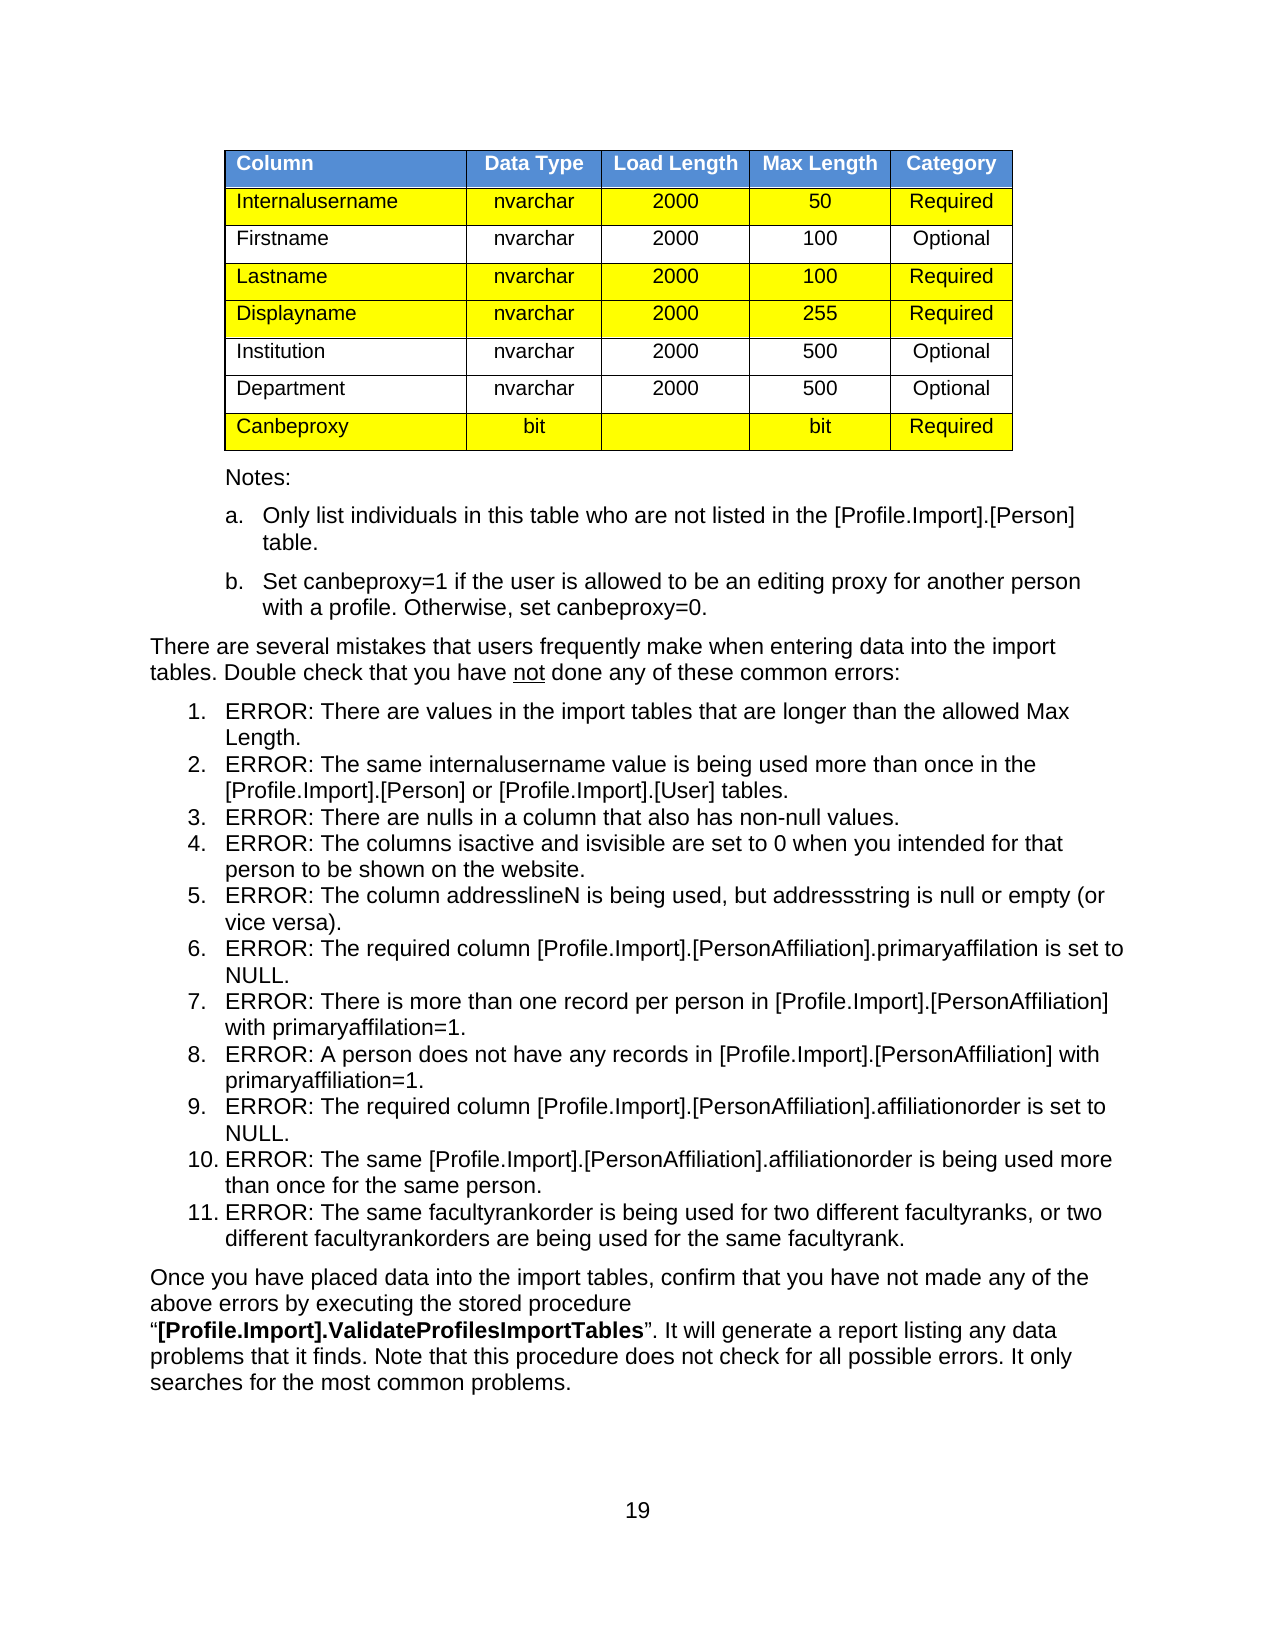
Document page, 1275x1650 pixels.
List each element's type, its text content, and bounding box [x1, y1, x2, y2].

table_cell 500 [750, 376, 890, 412]
table_cell [602, 414, 749, 450]
table_cell nvarchar [467, 376, 601, 412]
table_cell Required [891, 264, 1012, 300]
table_cell 255 [750, 301, 890, 337]
table_header Max Length [750, 151, 890, 187]
table_cell Canbeproxy [226, 414, 466, 450]
text There are several mistakes that users frequently make when entering data into the import tables. Double check that you have not done any of these common errors: [150, 633, 1125, 686]
table_cell 2000 [602, 226, 749, 262]
table_cell nvarchar [467, 226, 601, 262]
list ERROR: The required column [Profile.Import].[PersonAffiliation].affiliationorder is set to NULL. [187, 1093, 1125, 1146]
list ERROR: The columns isactive and isvisible are set to 0 when you intended for that person to be shown on the website. [187, 830, 1125, 882]
table_cell Firstname [226, 226, 466, 262]
table_cell nvarchar [467, 264, 601, 300]
table_cell nvarchar [467, 189, 601, 225]
list ERROR: There are values in the import tables that are longer than the allowed Max Length. [187, 698, 1125, 751]
list ERROR: The required column [Profile.Import].[PersonAffiliation].primaryaffilation is set to NULL. [187, 935, 1125, 988]
table_cell 500 [750, 339, 890, 375]
list ERROR: The column addresslineN is being used, but addressstring is null or empty (or vice versa). [187, 882, 1125, 935]
table_cell nvarchar [467, 339, 601, 375]
table_cell 2000 [602, 339, 749, 375]
table_cell 50 [750, 189, 890, 225]
text Notes: [150, 463, 1125, 490]
text Once you have placed data into the import tables, confirm that you have not made any of the above errors by executing the stored procedure “[Profile.Import].ValidateProfilesImportTables”. It will generate a report listing any data problems that it finds. Note that this procedure does not check for all possible errors. It only searches for the most common problems. [150, 1264, 1125, 1396]
table_cell Optional [891, 376, 1012, 412]
list ERROR: There are nulls in a column that also has non-null values. [187, 803, 1125, 830]
list ERROR: The same [Profile.Import].[PersonAffiliation].affiliationorder is being used more than once for the same person. [187, 1146, 1125, 1199]
table_header Category [891, 151, 1012, 187]
list ERROR: A person does not have any records in [Profile.Import].[PersonAffiliation] with primaryaffiliation=1. [187, 1041, 1125, 1093]
table_cell 2000 [602, 264, 749, 300]
table_cell nvarchar [467, 301, 601, 337]
table_cell 2000 [602, 301, 749, 337]
table_cell Institution [226, 339, 466, 375]
table_cell Lastname [226, 264, 466, 300]
list ERROR: The same internalusername value is being used more than once in the [Profile.Import].[Person] or [Profile.Import].[User] tables. [187, 751, 1125, 803]
table_cell Optional [891, 226, 1012, 262]
list a. Only list individuals in this table who are not listed in the [Profile.Import].[Person] table. [225, 502, 1125, 555]
table_header Column [226, 151, 466, 187]
list b. Set canbeproxy=1 if the user is allowed to be an editing proxy for another person with a profile. Otherwise, set canbeproxy=0. [225, 568, 1125, 620]
table_header Load Length [602, 151, 749, 187]
table_cell 2000 [602, 189, 749, 225]
table_cell Internalusername [226, 189, 466, 225]
table_cell Required [891, 414, 1012, 450]
list ERROR: There is more than one record per person in [Profile.Import].[PersonAffiliation] with primaryaffilation=1. [187, 988, 1125, 1041]
table_cell bit [467, 414, 601, 450]
table_cell Department [226, 376, 466, 412]
table_cell 2000 [602, 376, 749, 412]
table_cell Required [891, 189, 1012, 225]
table_header Data Type [467, 151, 601, 187]
table_cell bit [750, 414, 890, 450]
list ERROR: The same facultyrankorder is being used for two different facultyranks, or two different facultyrankorders are being used for the same facultyrank. [187, 1199, 1125, 1251]
table_cell 100 [750, 226, 890, 262]
table_cell Optional [891, 339, 1012, 375]
table_cell 100 [750, 264, 890, 300]
table_cell Required [891, 301, 1012, 337]
table_cell Displayname [226, 301, 466, 337]
